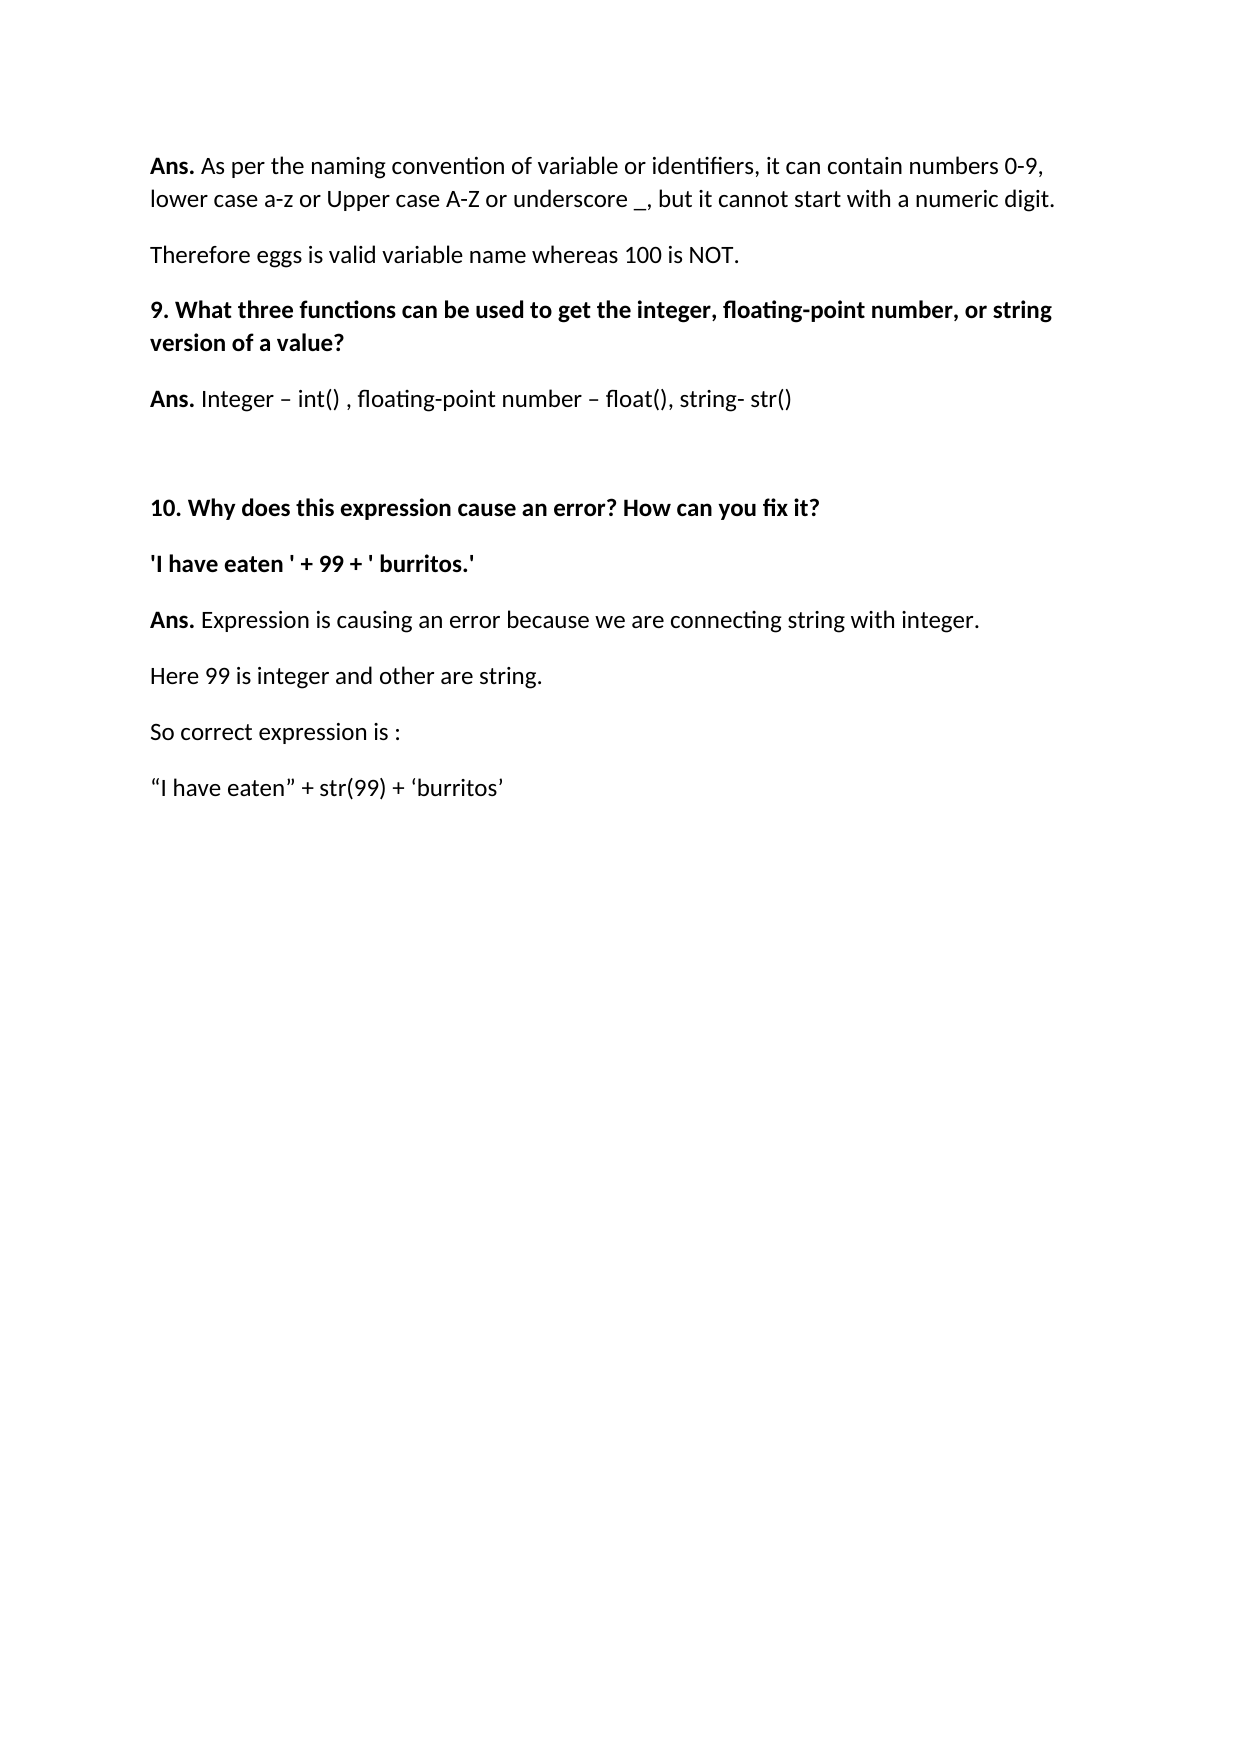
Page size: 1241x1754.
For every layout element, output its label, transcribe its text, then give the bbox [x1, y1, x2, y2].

text Therefore eggs is valid variable name whereas 100 is NOT. [150, 239, 1090, 269]
text So correct expression is : [150, 716, 1090, 746]
text Here 99 is integer and other are string. [150, 660, 1090, 691]
text “I have eaten” + str(99) + ‘burritos’ [150, 772, 1090, 802]
text Ans. Expression is causing an error because we are connecting string with integer. [150, 604, 1090, 635]
text 9. What three functions can be used to get the integer, floating-point number, or string version of a value? [150, 294, 1090, 358]
text Ans. As per the naming convention of variable or identifiers, it can contain numbers 0-9, lower case a-z or Upper case A-Z or underscore _, but it cannot start with a numeric digit. [150, 150, 1090, 213]
text 'I have eaten ' + 99 + ' burritos.' [150, 548, 1090, 579]
text 10. Why does this expression cause an error? How can you fix it? [150, 492, 1090, 523]
text Ans. Integer – int() , floating-point number – float(), string- str() [150, 383, 1090, 414]
